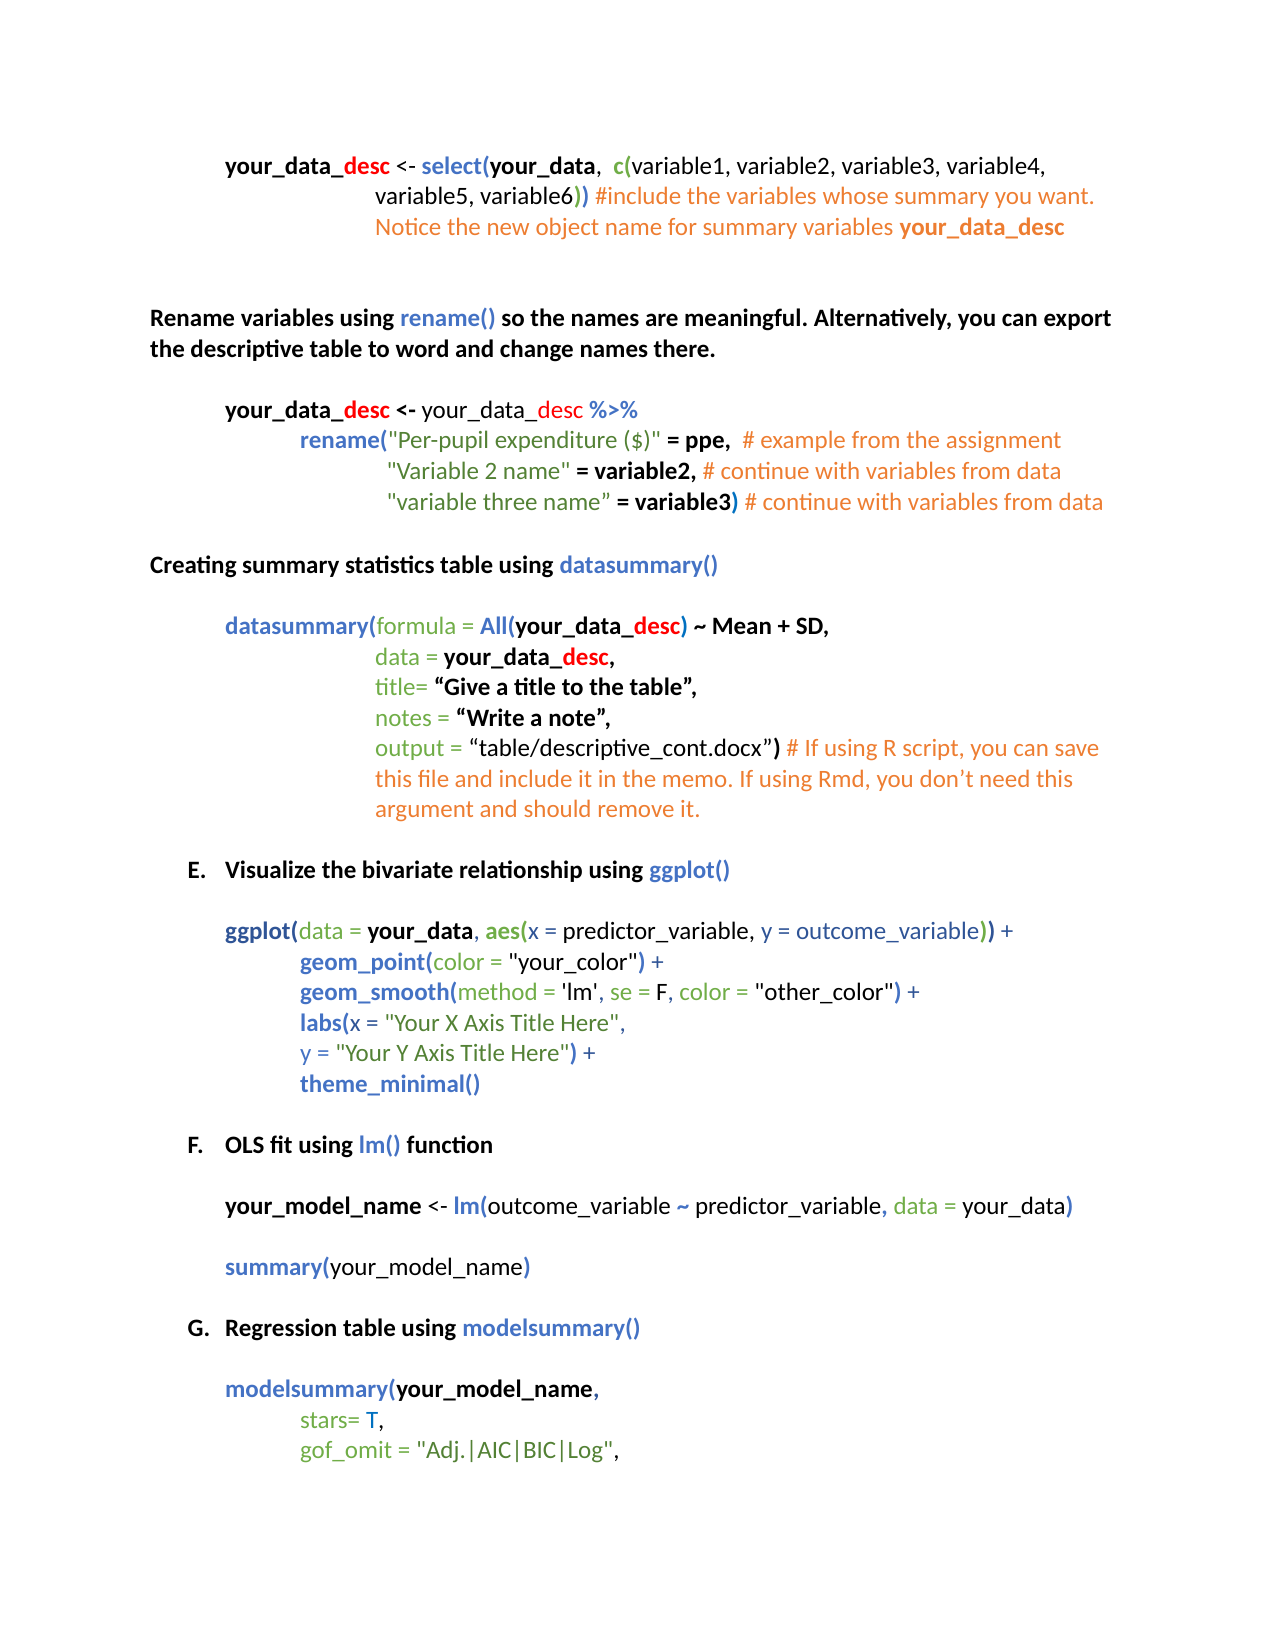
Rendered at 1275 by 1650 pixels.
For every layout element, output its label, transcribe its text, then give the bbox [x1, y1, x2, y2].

text your_data_desc <- select(your_data, c(variable1, variable2, variable3, variable4, [150, 150, 1125, 181]
text theme_minimal() [150, 1068, 1125, 1098]
text Creating summary statistics table using datasummary() [150, 549, 1125, 580]
text title= “Give a title to the table”, [375, 671, 1125, 702]
text rename("Per-pupil expenditure ($)" = ppe, # example from the assignment [150, 425, 1125, 455]
text stars= T, [150, 1404, 1125, 1434]
text output = “table/descriptive_cont.docx”) # If using R script, you can save this file and include it in the memo. If using Rmd, you don’t need this argument and should remove it. [375, 732, 1125, 824]
text your_model_name <- lm(outcome_variable ~ predictor_variable, data = your_data) [150, 1190, 1125, 1221]
text labs(x = "Your X Axis Title Here", [150, 1007, 1125, 1037]
list Regression table using modelsummary() [187, 1312, 1125, 1343]
text geom_point(color = "your_color") + [150, 946, 1125, 976]
text data = your_data_desc, [300, 641, 1125, 671]
text datasummary(formula = All(your_data_desc) ~ Mean + SD, [150, 610, 1125, 641]
text geom_smooth(method = 'lm', se = F, color = "other_color") + [150, 976, 1125, 1007]
text modelsummary(your_model_name, [150, 1373, 1125, 1404]
list OLS fit using lm() function [187, 1129, 1125, 1159]
text ggplot(data = your_data, aes(x = predictor_variable, y = outcome_variable)) + [150, 915, 1125, 946]
text summary(your_model_name) [150, 1251, 1125, 1282]
text y = "Your Y Axis Title Here") + [150, 1037, 1125, 1068]
text your_data_desc <- your_data_desc %>% [150, 394, 1125, 425]
list Visualize the bivariate relationship using ggplot() [187, 854, 1125, 885]
text "variable three name” = variable3) # continue with variables from data [150, 486, 1125, 516]
text variable5, variable6)) #include the variables whose summary you want. Notice the new object name for summary variables your_data_desc [375, 181, 1125, 242]
text "Variable 2 name" = variable2, # continue with variables from data [150, 455, 1125, 486]
text notes = “Write a note”, [375, 702, 1125, 732]
text gof_omit = "Adj.|AIC|BIC|Log", [150, 1434, 1125, 1465]
text Rename variables using rename() so the names are meaningful. Alternatively, you can export the descriptive table to word and change names there. [150, 303, 1125, 364]
